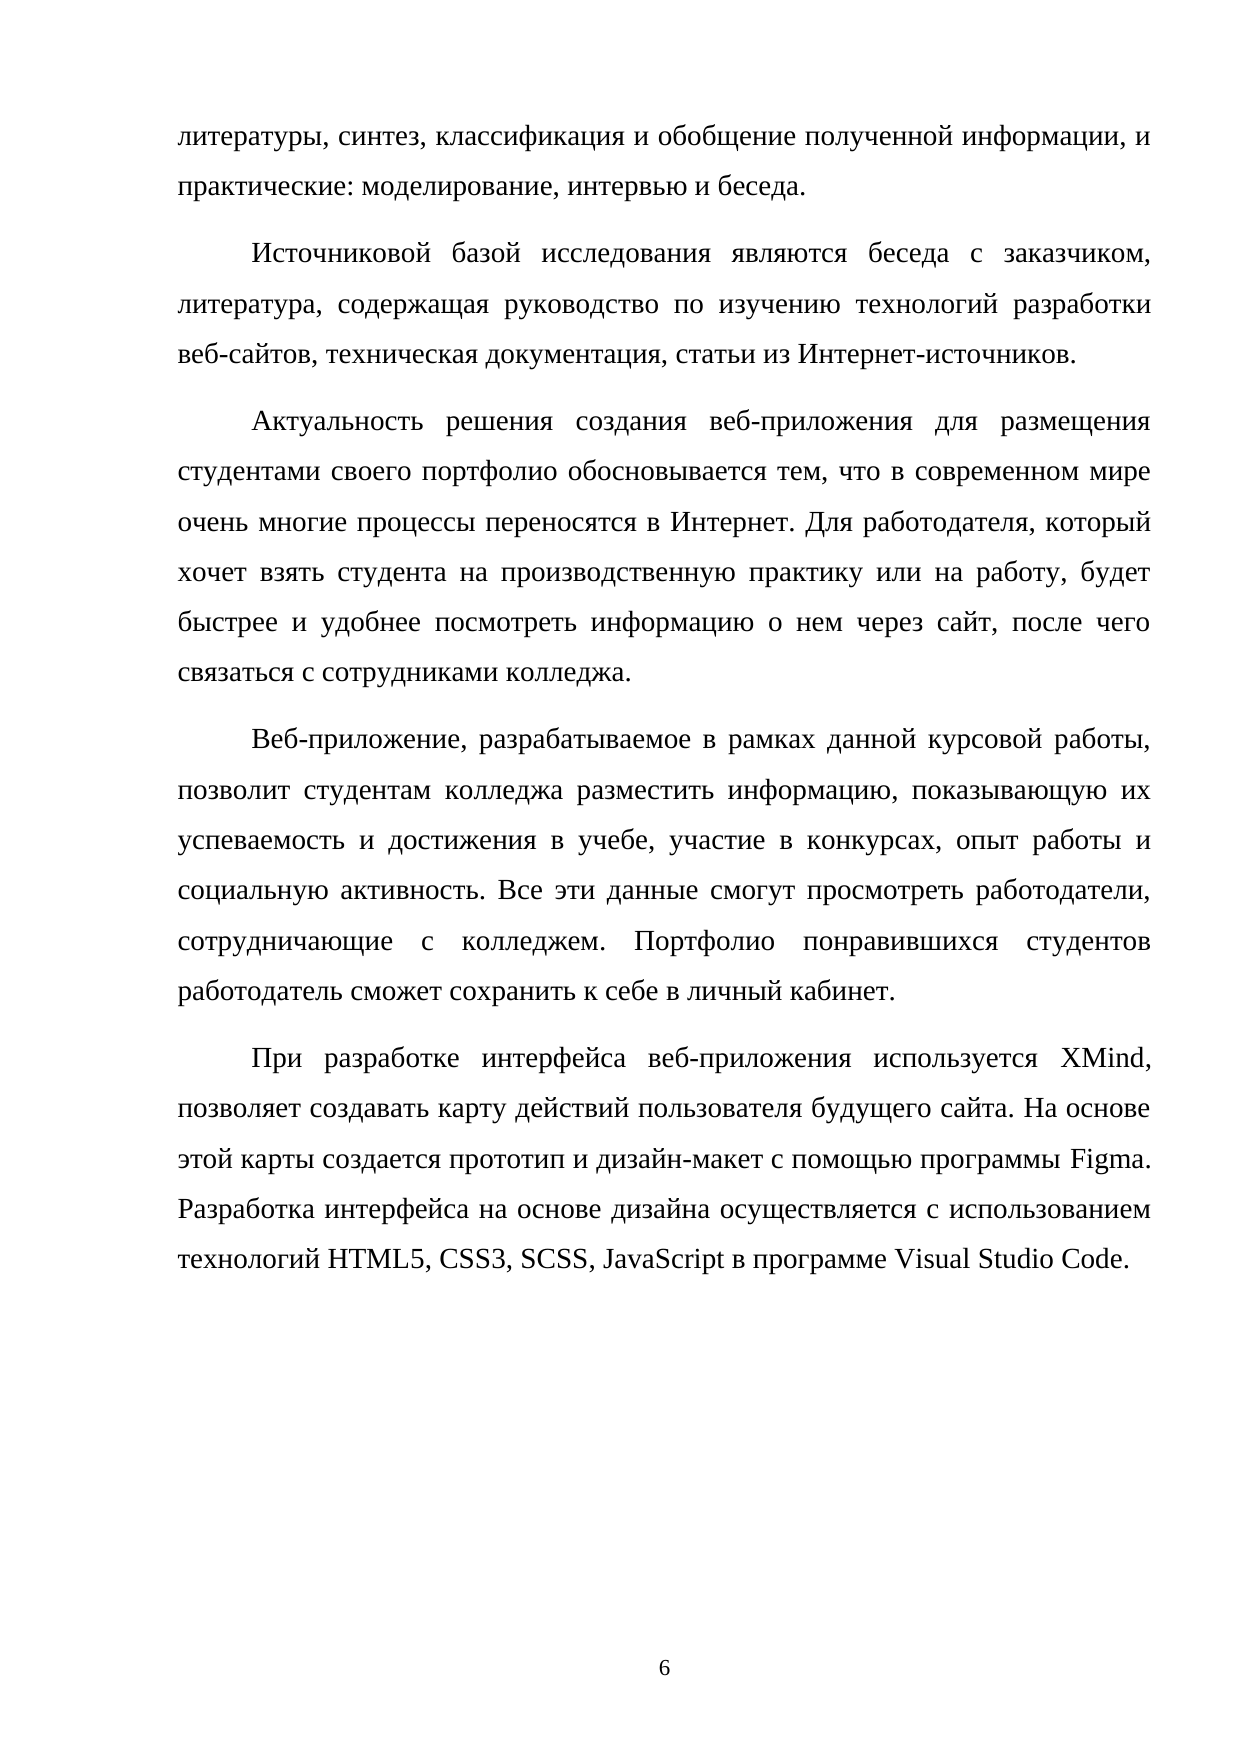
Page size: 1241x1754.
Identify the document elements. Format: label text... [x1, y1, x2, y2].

text Источниковой базой исследования являются беседа с заказчиком, литература, содержащая руководство по изучению технологий разработки веб-сайтов, техническая документация, статьи из Интернет-источников. [177, 235, 1152, 369]
text При разработке интерфейса веб-приложения используется XMind, позволяет создавать карту действий пользователя будущего сайта. На основе этой карты создается прототип и дизайн-макет с помощью программы Figma. Разработка интерфейса на основе дизайна осуществляется с использованием технологий HTML5, CSS3, SCSS, JavaScript в программе Visual Studio Code. [177, 1040, 1152, 1275]
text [177, 118, 1152, 202]
text Веб-приложение, разрабатываемое в рамках данной курсовой работы, позволит студентам колледжа разместить информацию, показывающую их успеваемость и достижения в учебе, участие в конкурсах, опыт работы и социальную активность. Все эти данные смогут просмотреть работодатели, сотрудничающие с колледжем. Портфолио понравившихся студентов работодатель сможет сохранить к себе в личный кабинет. [177, 722, 1152, 1007]
text Актуальность решения создания веб-приложения для размещения студентами своего портфолио обосновывается тем, что в современном мире очень многие процессы переносятся в Интернет. Для работодателя, который хочет взять студента на производственную практику или на работу, будет быстрее и удобнее посмотреть информацию о нем через сайт, после чего связаться с сотрудниками колледжа. [177, 403, 1152, 688]
